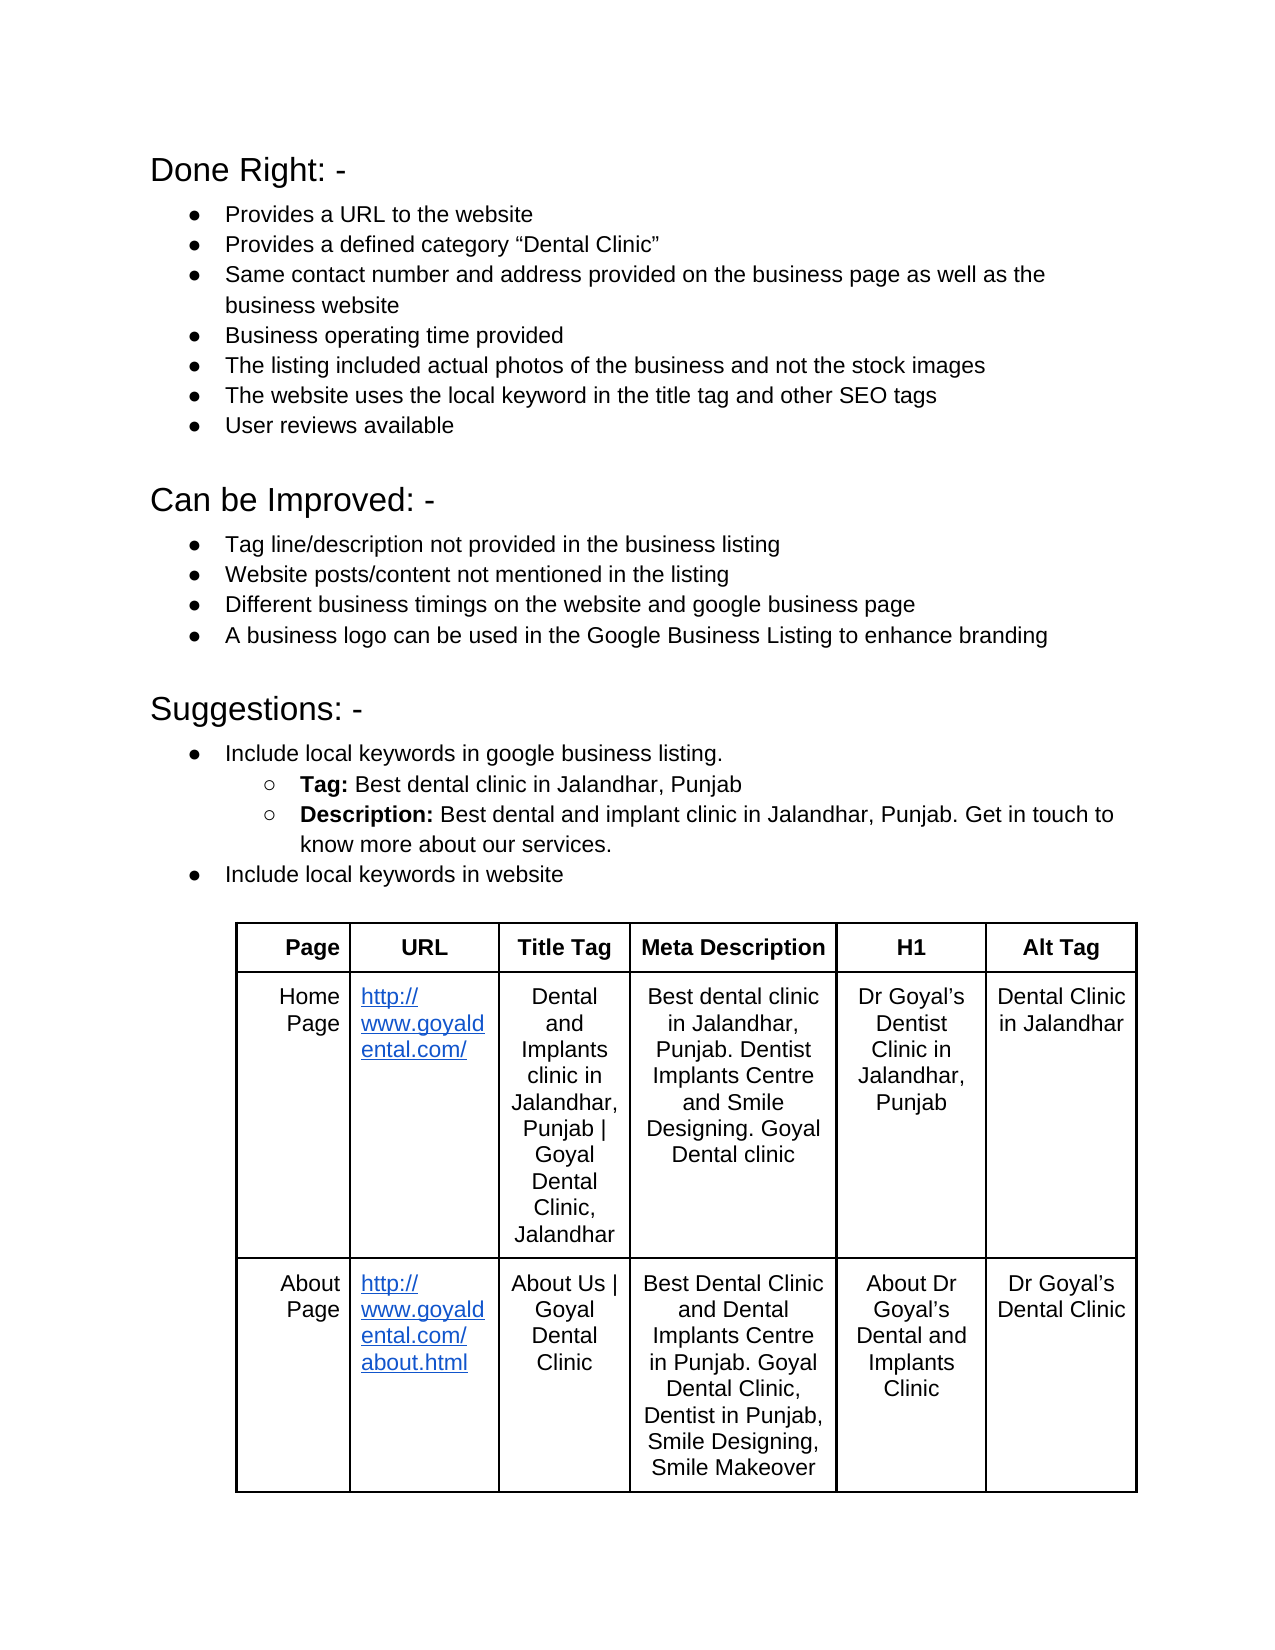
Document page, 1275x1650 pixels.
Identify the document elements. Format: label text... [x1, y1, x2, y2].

table_cell Home Page [238, 973, 349, 1257]
list Include local keywords in website [187, 861, 1125, 887]
table_header H1 [838, 924, 985, 971]
list Business operating time provided [187, 322, 1125, 348]
list The listing included actual photos of the business and not the stock images [187, 352, 1125, 378]
list Tag line/description not provided in the business listing [187, 531, 1125, 557]
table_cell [838, 1259, 985, 1491]
list Description: Best dental and implant clinic in Jalandhar, Punjab. Get in touch to know more about our services. [262, 801, 1125, 857]
table_header Meta Description [631, 924, 835, 971]
table_header Page [238, 924, 349, 971]
table_cell Best dental clinic in Jalandhar, Punjab. Dentist Implants Centre and Smile Designing. Goyal Dental clinic [631, 973, 835, 1257]
list Include local keywords in google business listing. [187, 740, 1125, 767]
subtitle Suggestions: - [150, 689, 1125, 728]
list Provides a URL to the website [187, 201, 1125, 227]
table_header Title Tag [500, 924, 629, 971]
table_header Alt Tag [987, 924, 1135, 971]
table_cell Dental and Implants clinic in Jalandhar, Punjab | Goyal Dental Clinic, Jalandhar [500, 973, 629, 1257]
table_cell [631, 1259, 835, 1491]
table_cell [500, 1259, 629, 1491]
subtitle Done Right: - [150, 150, 1125, 188]
list A business logo can be used in the Google Business Listing to enhance branding [187, 622, 1125, 648]
list Tag: Best dental clinic in Jalandhar, Punjab [262, 771, 1125, 797]
list Provides a defined category “Dental Clinic” [187, 231, 1125, 257]
list Different business timings on the website and google business page [187, 591, 1125, 618]
subtitle Can be Improved: - [150, 480, 1125, 518]
list Same contact number and address provided on the business page as well as the business website [187, 261, 1125, 318]
table_cell http://www.goyaldental.com/ [351, 973, 498, 1257]
list User reviews available [187, 412, 1125, 439]
table_cell About Page [238, 1259, 349, 1491]
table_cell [351, 1259, 498, 1491]
table_header URL [351, 924, 498, 971]
list The website uses the local keyword in the title tag and other SEO tags [187, 382, 1125, 408]
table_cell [987, 1259, 1135, 1491]
list Website posts/content not mentioned in the listing [187, 561, 1125, 588]
table_cell Dental Clinic in Jalandhar [987, 973, 1135, 1257]
table_cell Dr Goyal’s Dentist Clinic in Jalandhar, Punjab [838, 973, 985, 1257]
